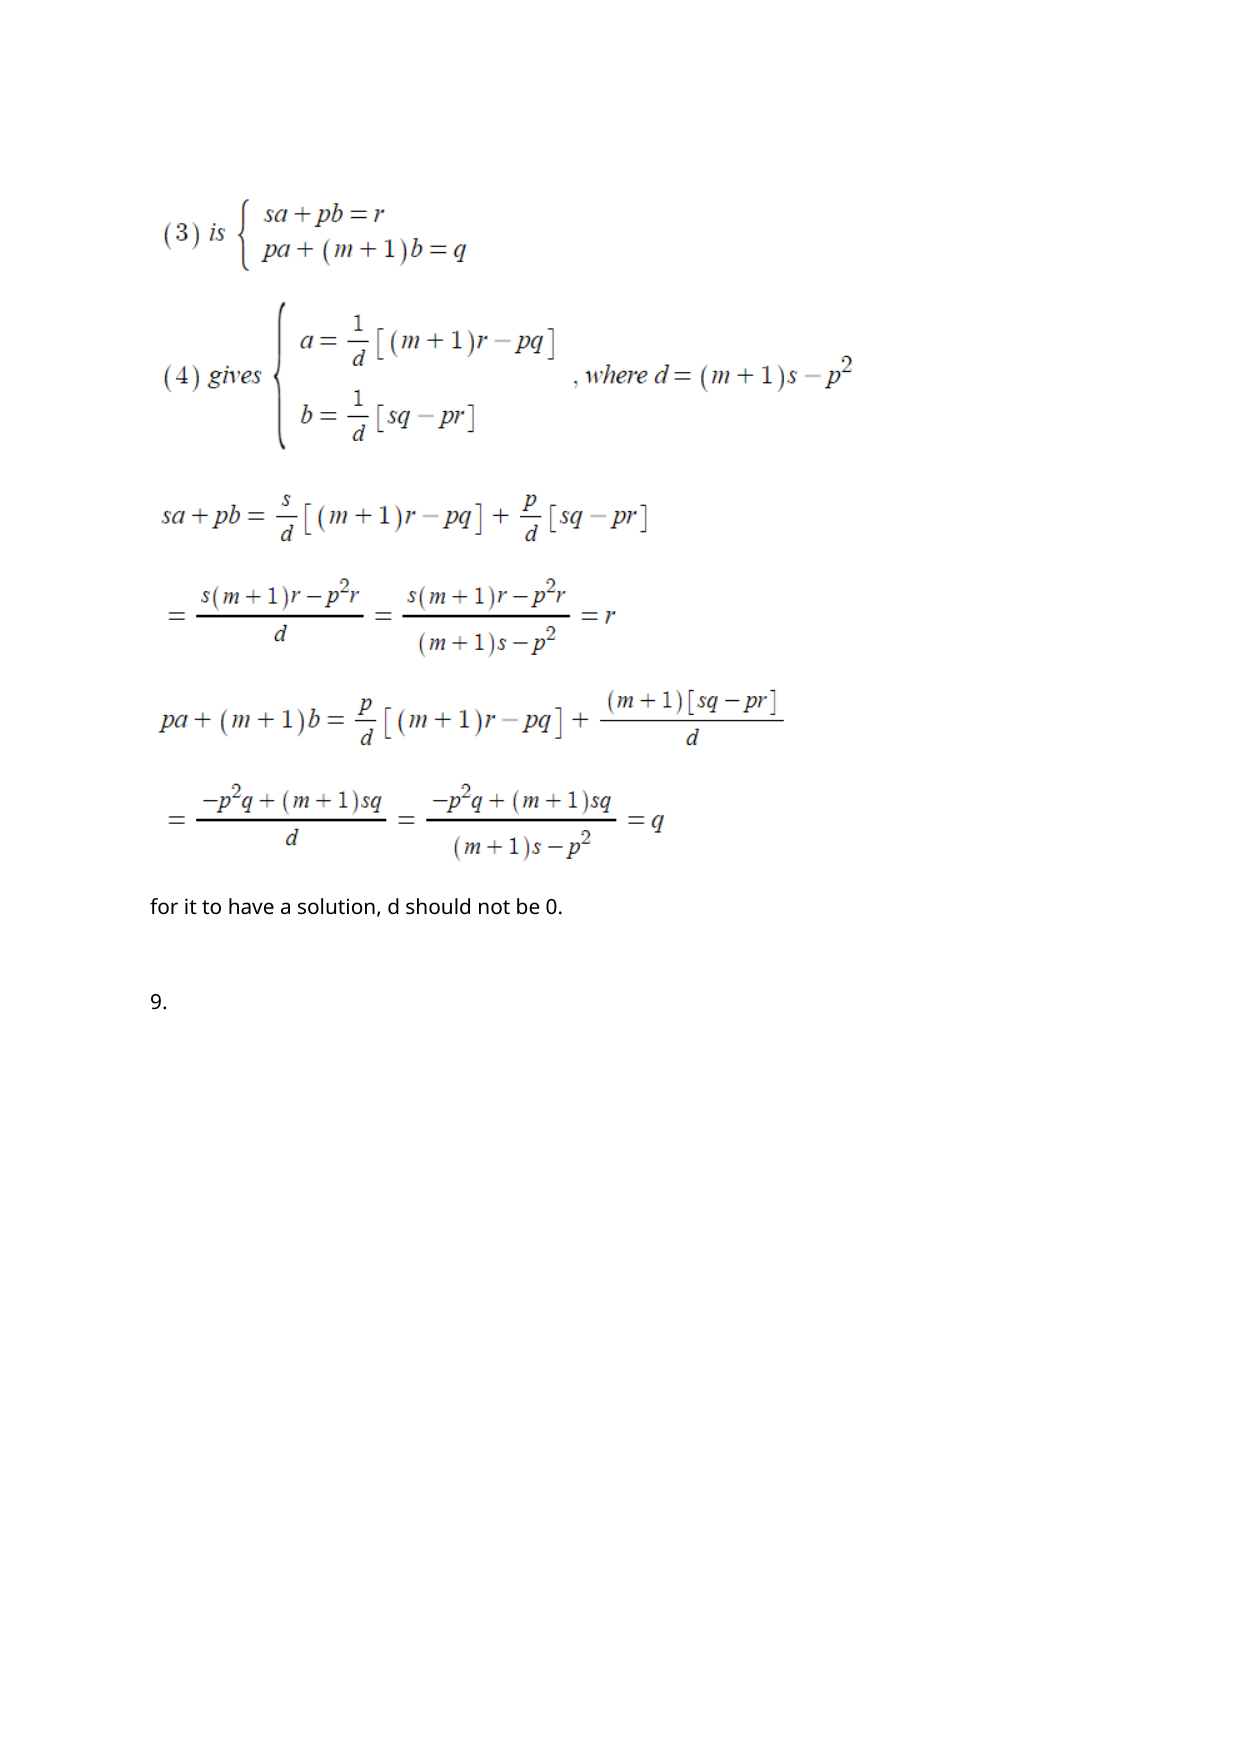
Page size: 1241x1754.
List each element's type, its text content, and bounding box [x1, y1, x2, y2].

picture [150, 177, 864, 874]
text 9. [150, 987, 1090, 1015]
text for it to have a solution, d should not be 0. [150, 892, 1090, 921]
